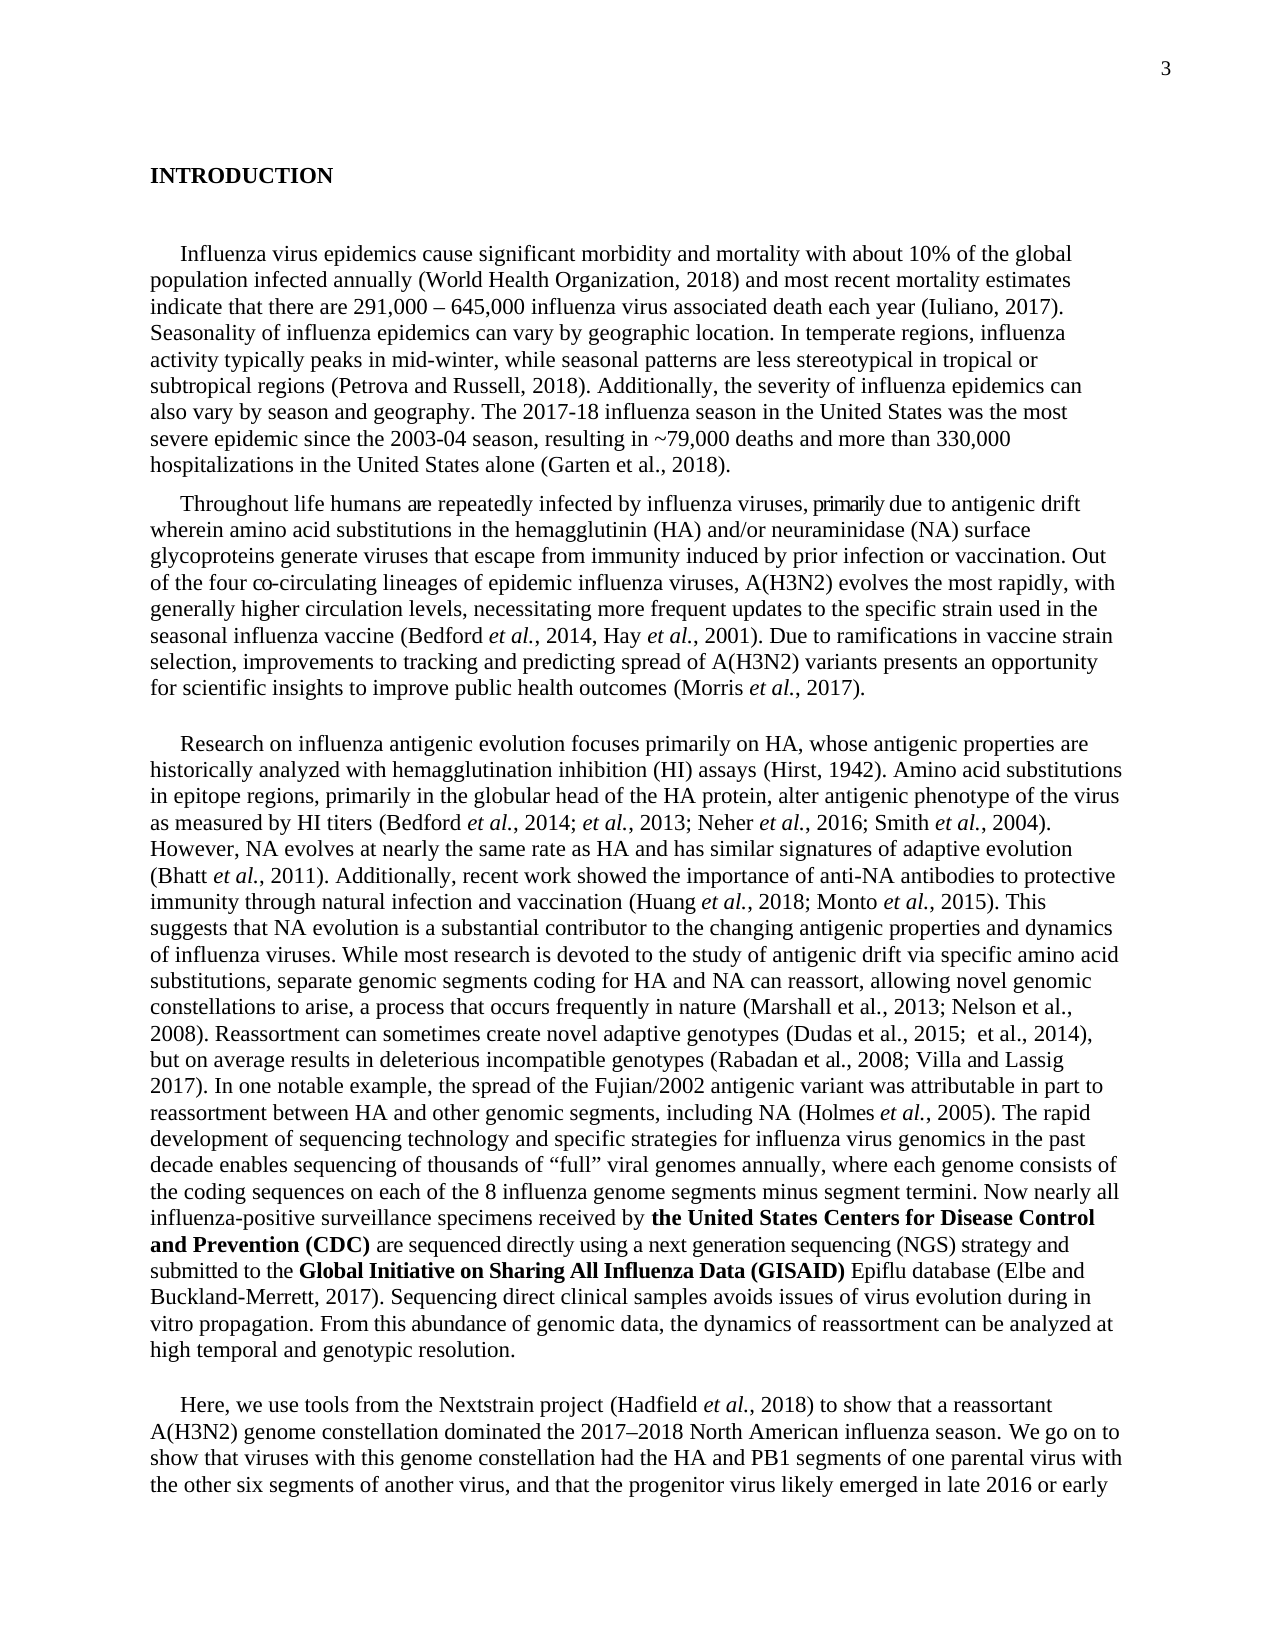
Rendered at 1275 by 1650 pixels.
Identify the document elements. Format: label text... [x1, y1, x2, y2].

text Throughout life humans are repeatedly infected by influenza viruses, primarily due to antigenic drift wherein amino acid substitutions in the hemagglutinin (HA) and/or neuraminidase (NA) surface glycoproteins generate viruses that escape from immunity induced by prior infection or vaccination. Out of the four co-circulating lineages of epidemic influenza viruses, A(H3N2) evolves the most rapidly, with generally higher circulation levels, necessitating more frequent updates to the specific strain used in the seasonal influenza vaccine (Bedford et al., 2014, Hay et al., 2001). Due to ramifications in vaccine strain selection, improvements to tracking and predicting spread of A(H3N2) variants presents an opportunity for scientific insights to improve public health outcomes (Morris et al., 2017). [150, 490, 1125, 701]
text Research on influenza antigenic evolution focuses primarily on HA, whose antigenic properties are historically analyzed with hemagglutination inhibition (HI) assays (Hirst, 1942). Amino acid substitutions in epitope regions, primarily in the globular head of the HA protein, alter antigenic phenotype of the virus as measured by HI titers (Bedford et al., 2014; et al., 2013; Neher et al., 2016; Smith et al., 2004). However, NA evolves at nearly the same rate as HA and has similar signatures of adaptive evolution (Bhatt et al., 2011). Additionally, recent work showed the importance of anti-NA antibodies to protective immunity through natural infection and vaccination (Huang et al., 2018; Monto et al., 2015). This suggests that NA evolution is a substantial contributor to the changing antigenic properties and dynamics of influenza viruses. While most research is devoted to the study of antigenic drift via specific amino acid substitutions, separate genomic segments coding for HA and NA can reassort, allowing novel genomic constellations to arise, a process that occurs frequently in nature (Marshall et al., 2013; Nelson et al., 2008). Reassortment can sometimes create novel adaptive genotypes (Dudas et al., 2015; et al., 2014), but on average results in deleterious incompatible genotypes (Rabadan et al., 2008; Villa and Lassig 2017). In one notable example, the spread of the Fujian/2002 antigenic variant was attributable in part to reassortment between HA and other genomic segments, including NA (Holmes et al., 2005). The rapid development of sequencing technology and specific strategies for influenza virus genomics in the past decade enables sequencing of thousands of “full” viral genomes annually, where each genome consists of the coding sequences on each of the 8 influenza genome segments minus segment termini. Now nearly all influenza-positive surveillance specimens received by the United States Centers for Disease Control and Prevention (CDC) are sequenced directly using a next generation sequencing (NGS) strategy and submitted to the Global Initiative on Sharing All Influenza Data (GISAID) Epiflu database (Elbe and Buckland-Merrett, 2017). Sequencing direct clinical samples avoids issues of virus evolution during in vitro propagation. From this abundance of genomic data, the dynamics of reassortment can be analyzed at high temporal and genotypic resolution. [150, 730, 1125, 1362]
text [150, 1392, 1125, 1497]
text INTRODUCTION [150, 162, 1125, 189]
text Influenza virus epidemics cause significant morbidity and mortality with about 10% of the global population infected annually (World Health Organization, 2018) and most recent mortality estimates indicate that there are 291,000 – 645,000 influenza virus associated death each year (Iuliano, 2017). Seasonality of influenza epidemics can vary by geographic location. In temperate regions, influenza activity typically peaks in mid-winter, while seasonal patterns are less stereotypical in tropical or subtropical regions (Petrova and Russell, 2018). Additionally, the severity of influenza epidemics can also vary by season and geography. The 2017-18 influenza season in the United States was the most severe epidemic since the 2003-04 season, resulting in ~79,000 deaths and more than 330,000 hospitalizations in the United States alone (Garten et al., 2018). [150, 240, 1125, 477]
